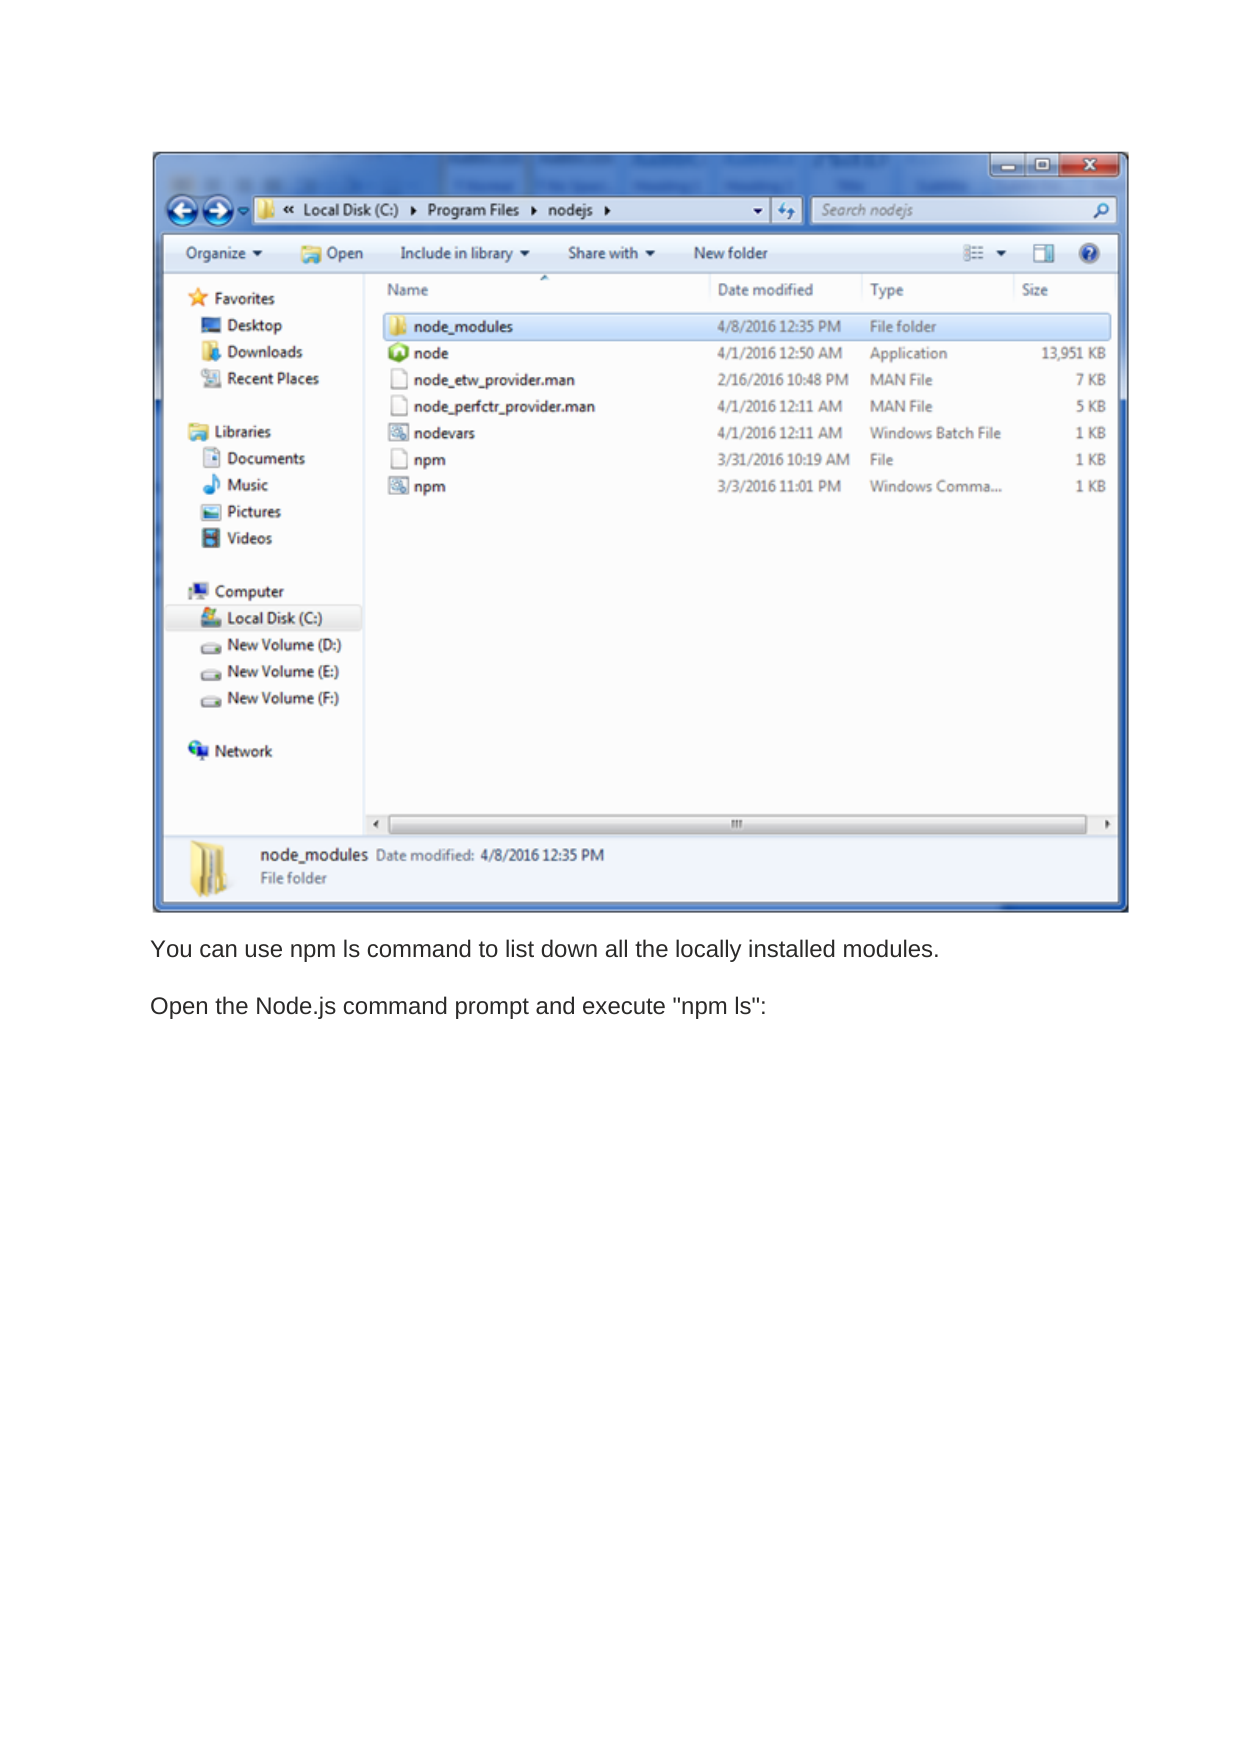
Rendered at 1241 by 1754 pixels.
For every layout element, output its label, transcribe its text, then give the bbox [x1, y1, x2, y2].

text Open the Node.js command prompt and execute "npm ls": [150, 992, 1090, 1019]
text You can use npm ls command to list down all the locally installed modules. [150, 935, 1090, 962]
picture [150, 150, 1132, 916]
